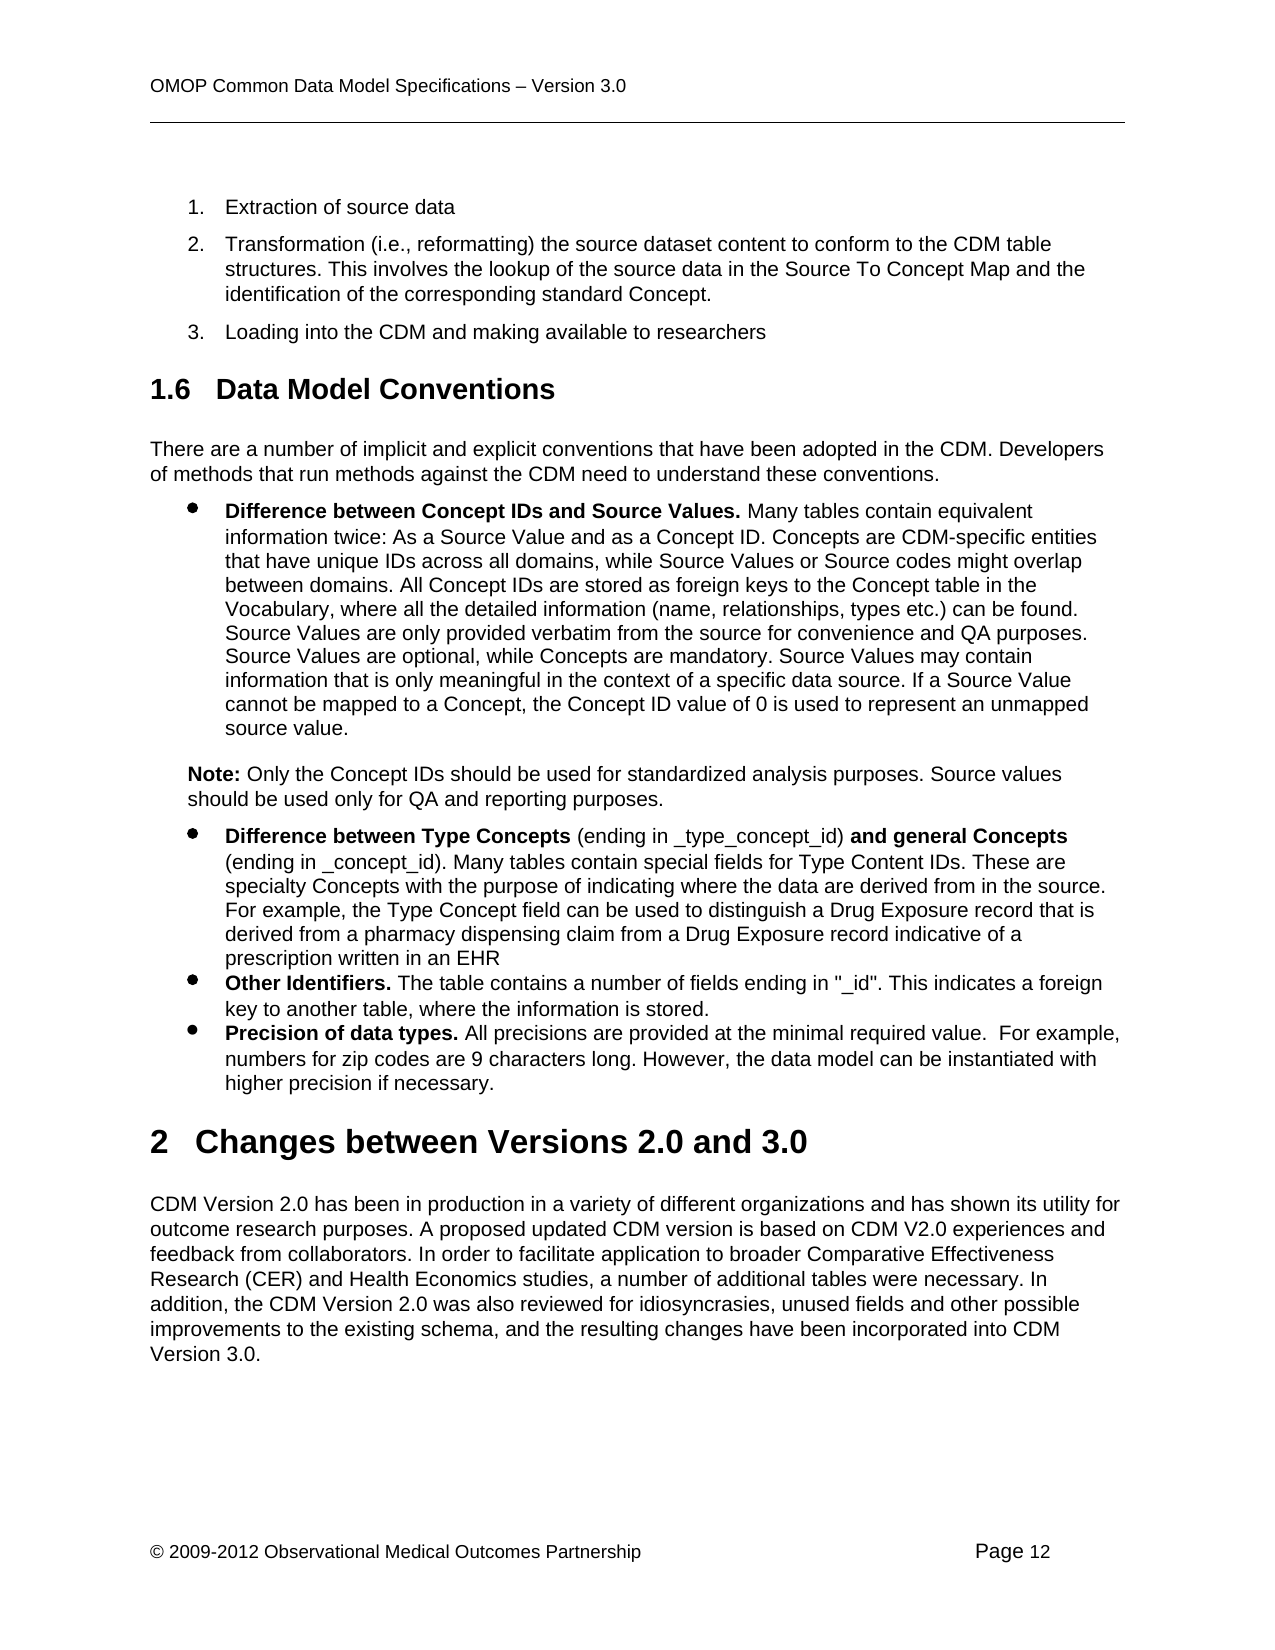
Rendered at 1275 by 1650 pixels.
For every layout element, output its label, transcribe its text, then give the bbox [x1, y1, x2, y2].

list Other Identifiers. The table contains a number of fields ending in "_id". This indicates a foreign key to another table, where the information is stored. [187, 970, 1125, 1020]
list Difference between Type Concepts (ending in _type_concept_id) and general Concepts (ending in _concept_id). Many tables contain special fields for Type Content IDs. These are specialty Concepts with the purpose of indicating where the data are derived from in the source. For example, the Type Concept field can be used to distinguish a Drug Exposure record that is derived from a pharmacy dispensing claim from a Drug Exposure record indicative of a prescription written in an EHR [187, 823, 1125, 970]
subtitle Changes between Versions 2.0 and 3.0 [150, 1124, 1125, 1161]
text Note: Only the Concept IDs should be used for standardized analysis purposes. Source values should be used only for QA and reporting purposes. [187, 761, 1125, 811]
list Extraction of source data [187, 194, 1125, 219]
text There are a number of implicit and explicit conventions that have been adopted in the CDM. Developers of methods that run methods against the CDM need to understand these conventions. [150, 435, 1125, 485]
subtitle Data Model Conventions [150, 373, 1125, 406]
list Difference between Concept IDs and Source Values. Many tables contain equivalent information twice: As a Source Value and as a Concept ID. Concepts are CDM-specific entities that have unique IDs across all domains, while Source Values or Source codes might overlap between domains. All Concept IDs are stored as foreign keys to the Concept table in the Vocabulary, where all the detailed information (name, relationships, types etc.) can be found. Source Values are only provided verbatim from the source for convenience and QA purposes. Source Values are optional, while Concepts are mandatory. Source Values may contain information that is only meaningful in the context of a specific data source. If a Source Value cannot be mapped to a Concept, the Concept ID value of 0 is used to represent an unmapped source value. [187, 498, 1125, 740]
list Precision of data types. All precisions are provided at the minimal required value. For example, numbers for zip codes are 9 characters long. However, the data model can be instantiated with higher precision if necessary. [187, 1020, 1125, 1095]
list Loading into the CDM and making available to researchers [187, 319, 1125, 344]
list Transformation (i.e., reformatting) the source dataset content to conform to the CDM table structures. This involves the lookup of the source data in the Source To Concept Map and the identification of the corresponding standard Concept. [187, 231, 1125, 306]
text CDM Version 2.0 has been in production in a variety of different organizations and has shown its utility for outcome research purposes. A proposed updated CDM version is based on CDM V2.0 experiences and feedback from collaborators. In order to facilitate application to broader Comparative Effectiveness Research (CER) and Health Economics studies, a number of additional tables were necessary. In addition, the CDM Version 2.0 was also reviewed for idiosyncrasies, unused fields and other possible improvements to the existing schema, and the resulting changes have been incorporated into CDM Version 3.0. [150, 1191, 1124, 1366]
